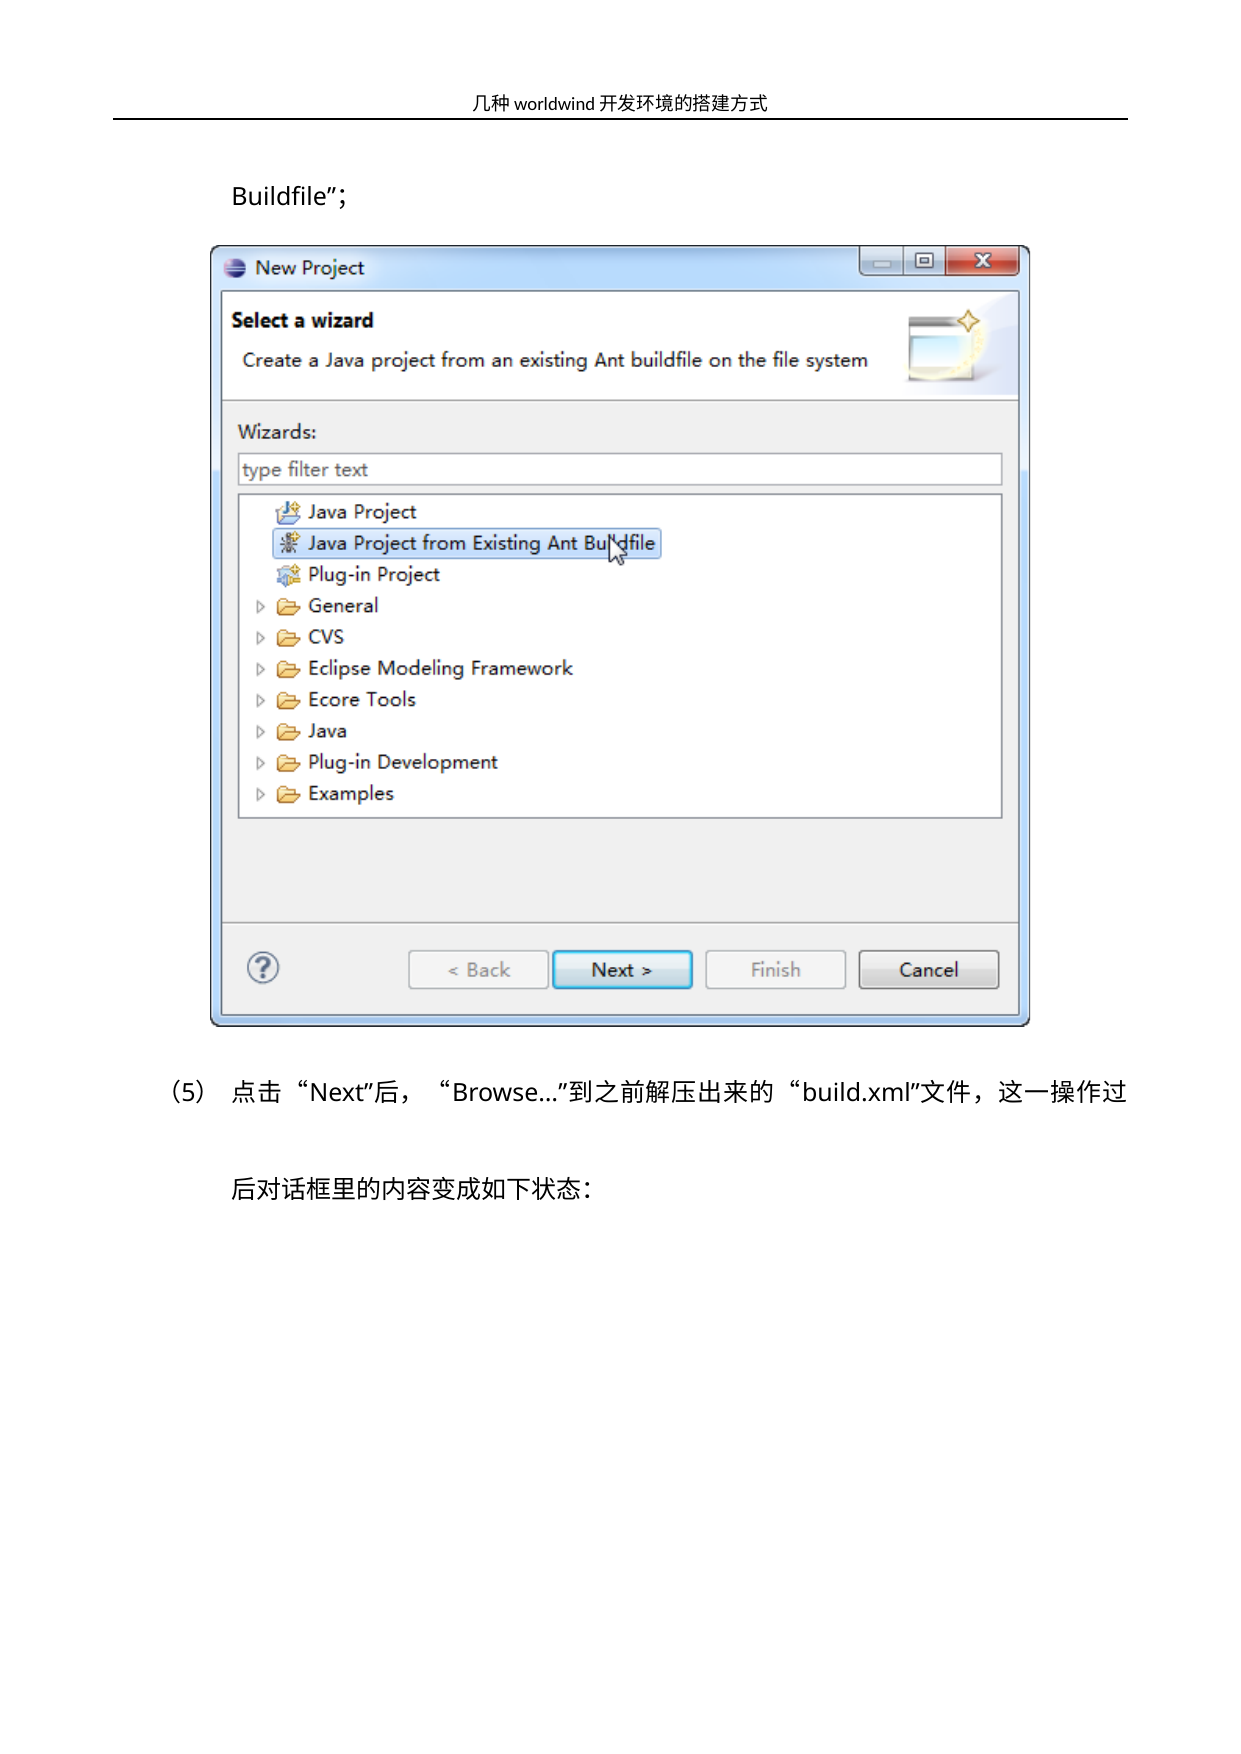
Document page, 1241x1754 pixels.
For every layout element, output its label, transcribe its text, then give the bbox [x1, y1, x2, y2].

picture [210, 245, 1031, 1027]
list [156, 162, 1128, 227]
list 点击“Next”后，“Browse…”到之前解压出来的“build.xml”文件，这一操作过后对话框里的内容变成如下状态： [156, 1058, 1128, 1220]
